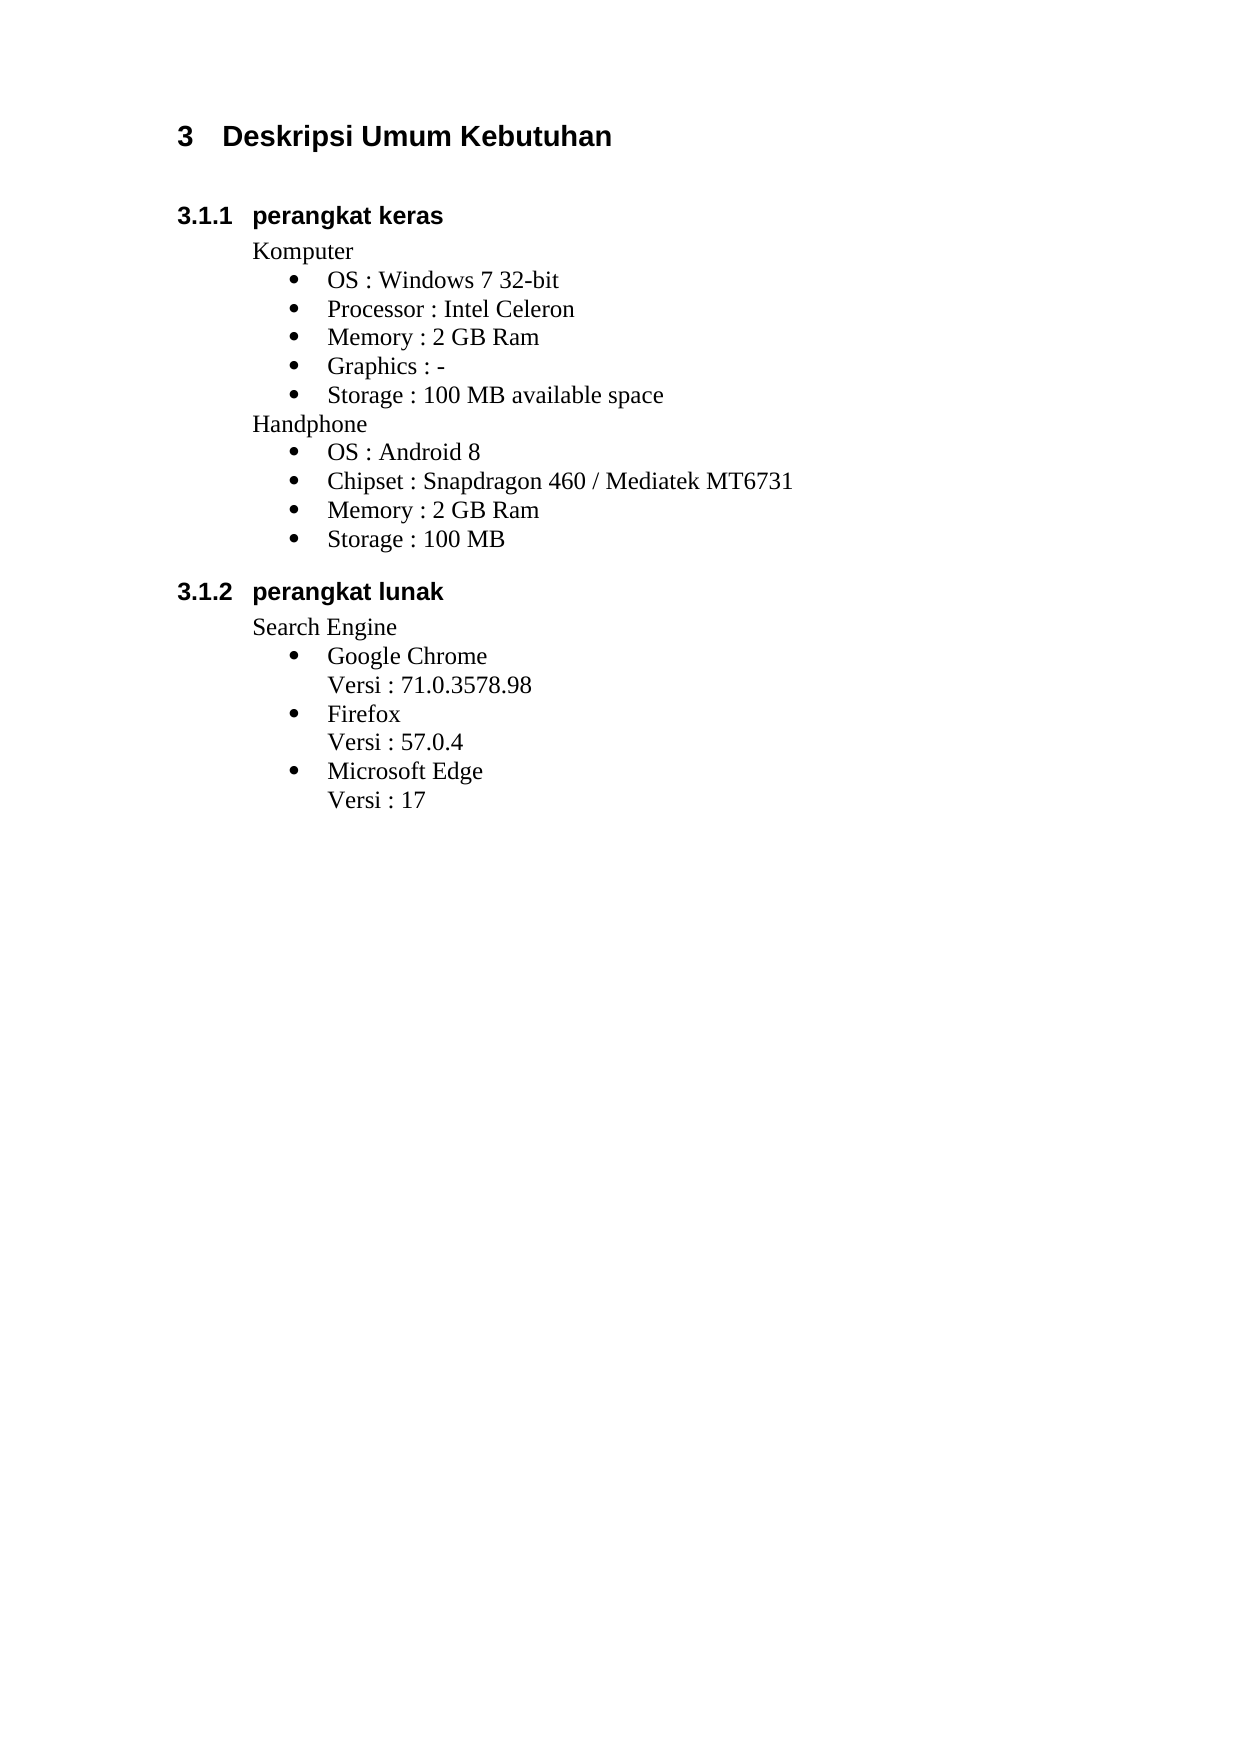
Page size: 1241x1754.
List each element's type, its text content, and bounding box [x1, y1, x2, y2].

text Komputer [252, 236, 1122, 265]
subtitle Deskripsi Umum Kebutuhan [177, 118, 1122, 152]
list Chipset : Snapdragon 460 / Mediatek MT6731 [289, 466, 1122, 495]
list Memory : 2 GB Ram [289, 495, 1122, 524]
list Graphics : - [289, 351, 1122, 380]
list Storage : 100 MB [289, 524, 1122, 552]
list OS : Windows 7 32-bit [289, 265, 1122, 294]
list Google Chrome [289, 641, 1122, 670]
text Handphone [252, 409, 1122, 437]
list Processor : Intel Celeron [289, 294, 1122, 322]
list OS : Android 8 [289, 437, 1122, 466]
subtitle perangkat lunak [177, 577, 1122, 606]
list Firefox [289, 699, 1122, 727]
text Versi : 71.0.3578.98 [252, 670, 1122, 699]
subtitle perangkat keras [177, 201, 1122, 230]
text Versi : 57.0.4 [252, 727, 1122, 756]
text Search Engine [252, 612, 1122, 641]
list Microsoft Edge [289, 756, 1122, 785]
list Memory : 2 GB Ram [289, 322, 1122, 351]
text Versi : 17 [252, 785, 1122, 814]
list Storage : 100 MB available space [289, 380, 1122, 409]
